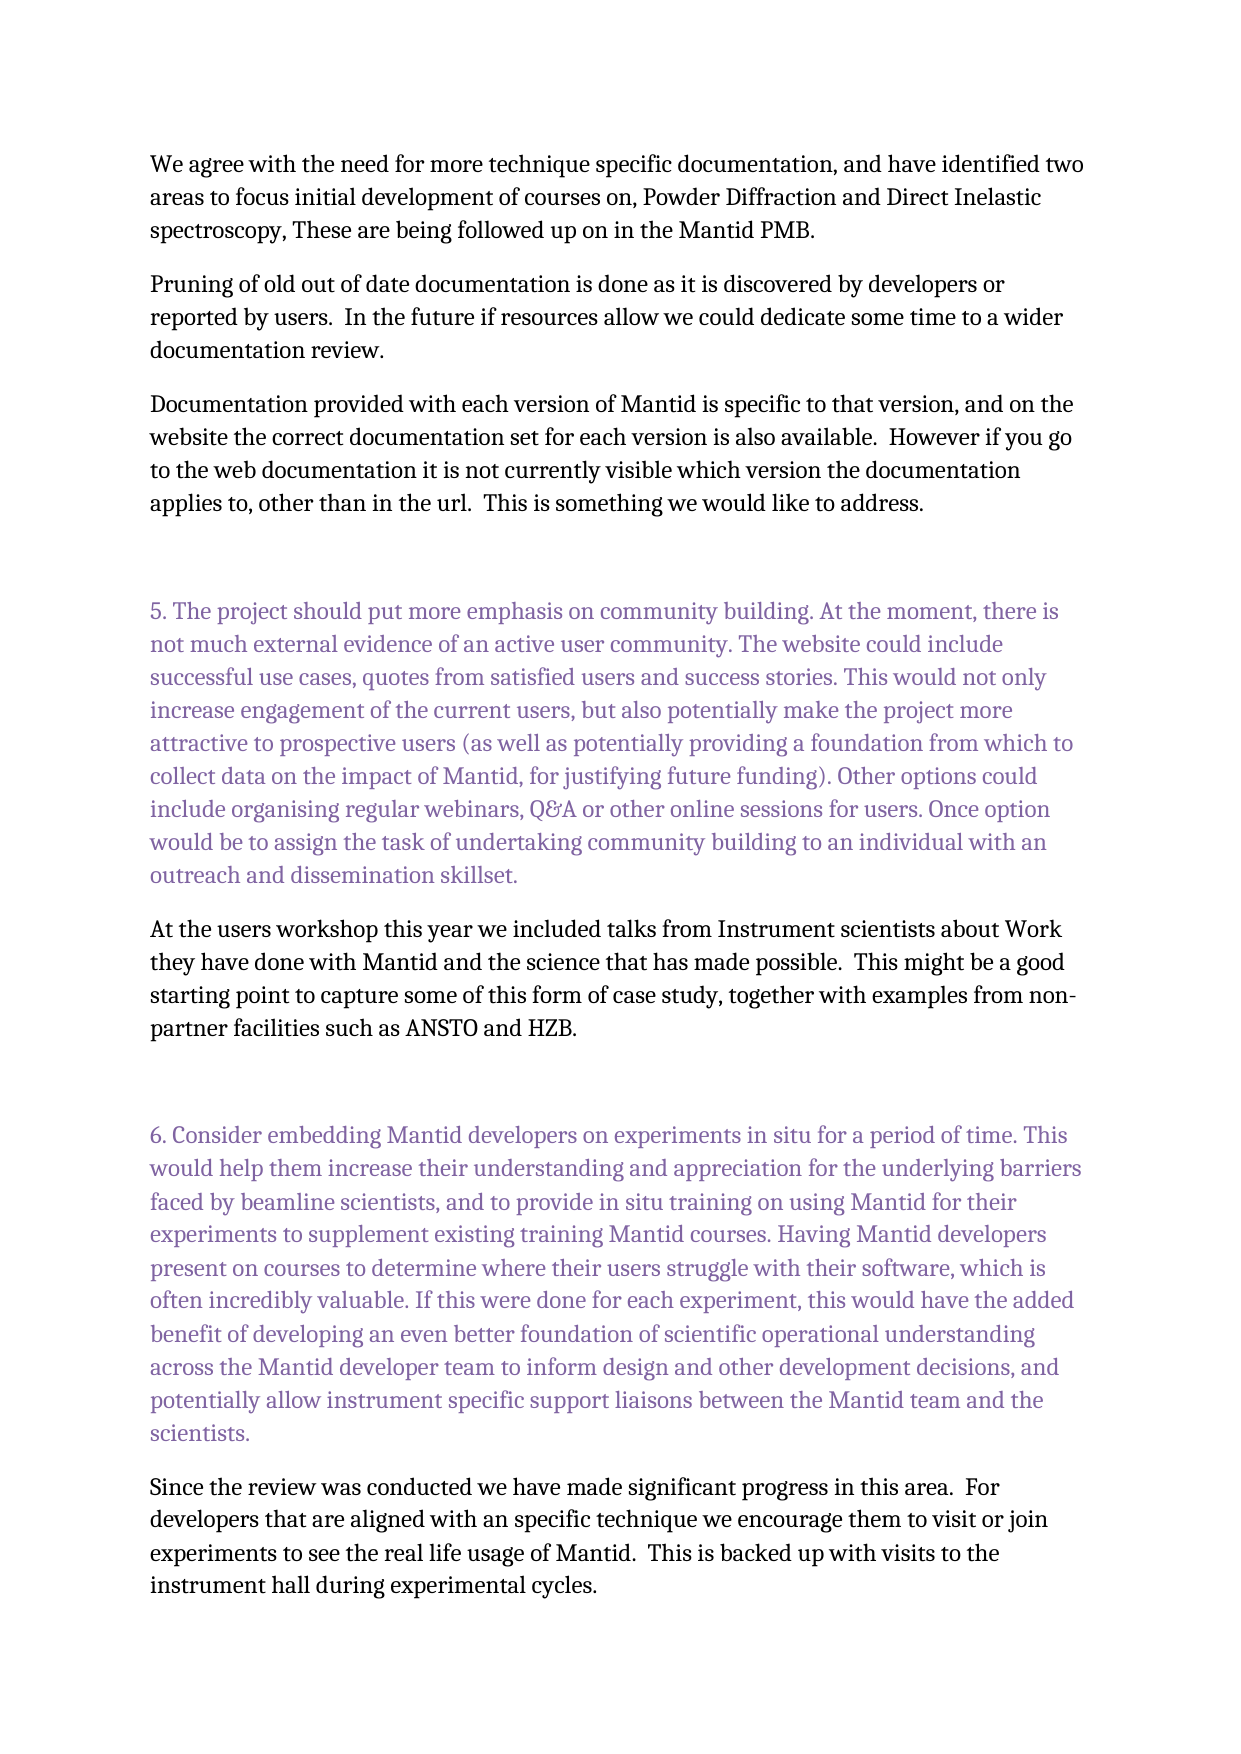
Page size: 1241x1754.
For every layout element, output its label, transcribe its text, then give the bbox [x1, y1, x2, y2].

text Documentation provided with each version of Mantid is specific to that version, and on the website the correct documentation set for each version is also available. However if you go to the web documentation it is not currently visible which version the documentation applies to, other than in the url. This is something we would like to address. [150, 390, 1090, 518]
text Pruning of old out of date documentation is done as it is discovered by developers or reported by users. In the future if resources allow we could dedicate some time to a wider documentation review. [150, 270, 1090, 365]
text 5. The project should put more emphasis on community building. At the moment, there is not much external evidence of an active user community. The website could include successful use cases, quotes from satisfied users and success stories. This would not only increase engagement of the current users, but also potentially make the project more attractive to prospective users (as well as potentially providing a foundation from which to collect data on the impact of Mantid, for justifying future funding). Other options could include organising regular webinars, Q&A or other online sessions for users. Once option would be to assign the task of undertaking community building to an individual with an outreach and dissemination skillset. [150, 597, 1090, 889]
text Since the review was conducted we have made significant progress in this area. For developers that are aligned with an specific technique we encourage them to visit or join experiments to see the real life usage of Mantid. This is backed up with visits to the instrument hall during experimental cycles. [150, 1472, 1090, 1600]
text 6. Consider embedding Mantid developers on experiments in situ for a period of time. This would help them increase their understanding and appreciation for the underlying barriers faced by beamline scientists, and to provide in situ training on using Mantid for their experiments to supplement existing training Mantid courses. Having Mantid developers present on courses to determine where their users struggle with their software, which is often incredibly valuable. If this were done for each experiment, this would have the added benefit of developing an even better foundation of scientific operational understanding across the Mantid developer team to inform design and other development decisions, and potentially allow instrument specific support liaisons between the Mantid team and the scientists. [150, 1121, 1090, 1447]
text At the users workshop this year we included talks from Instrument scientists about Work they have done with Mantid and the science that has made possible. This might be a good starting point to capture some of this form of case study, together with examples from non-partner facilities such as ANSTO and HZB. [150, 914, 1090, 1042]
text We agree with the need for more technique specific documentation, and have identified two areas to focus initial development of courses on, Powder Diffraction and Direct Inelastic spectroscopy, These are being followed up on in the Mantid PMB. [150, 150, 1090, 245]
